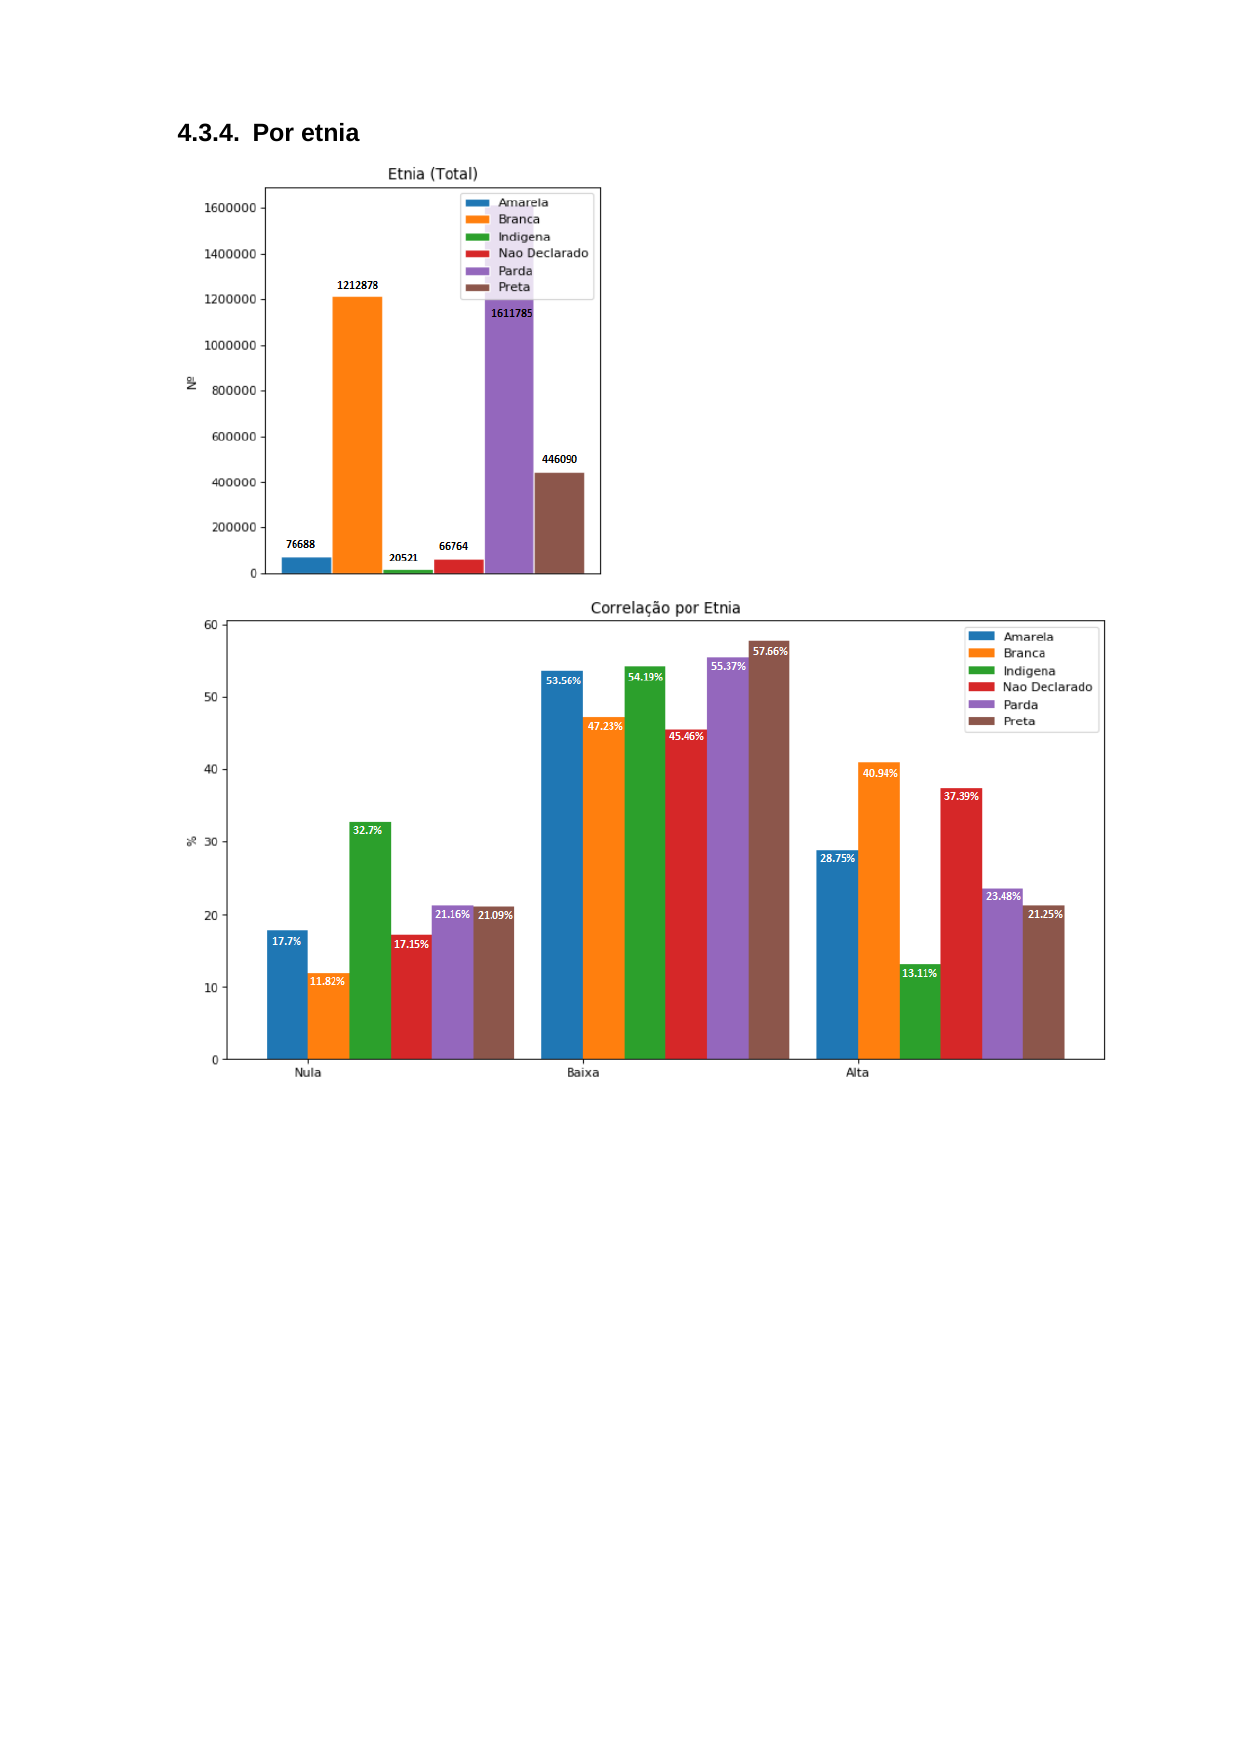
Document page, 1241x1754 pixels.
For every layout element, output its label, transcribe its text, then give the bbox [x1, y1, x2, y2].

picture [177, 161, 1122, 1081]
subtitle Por etnia [177, 118, 1122, 147]
